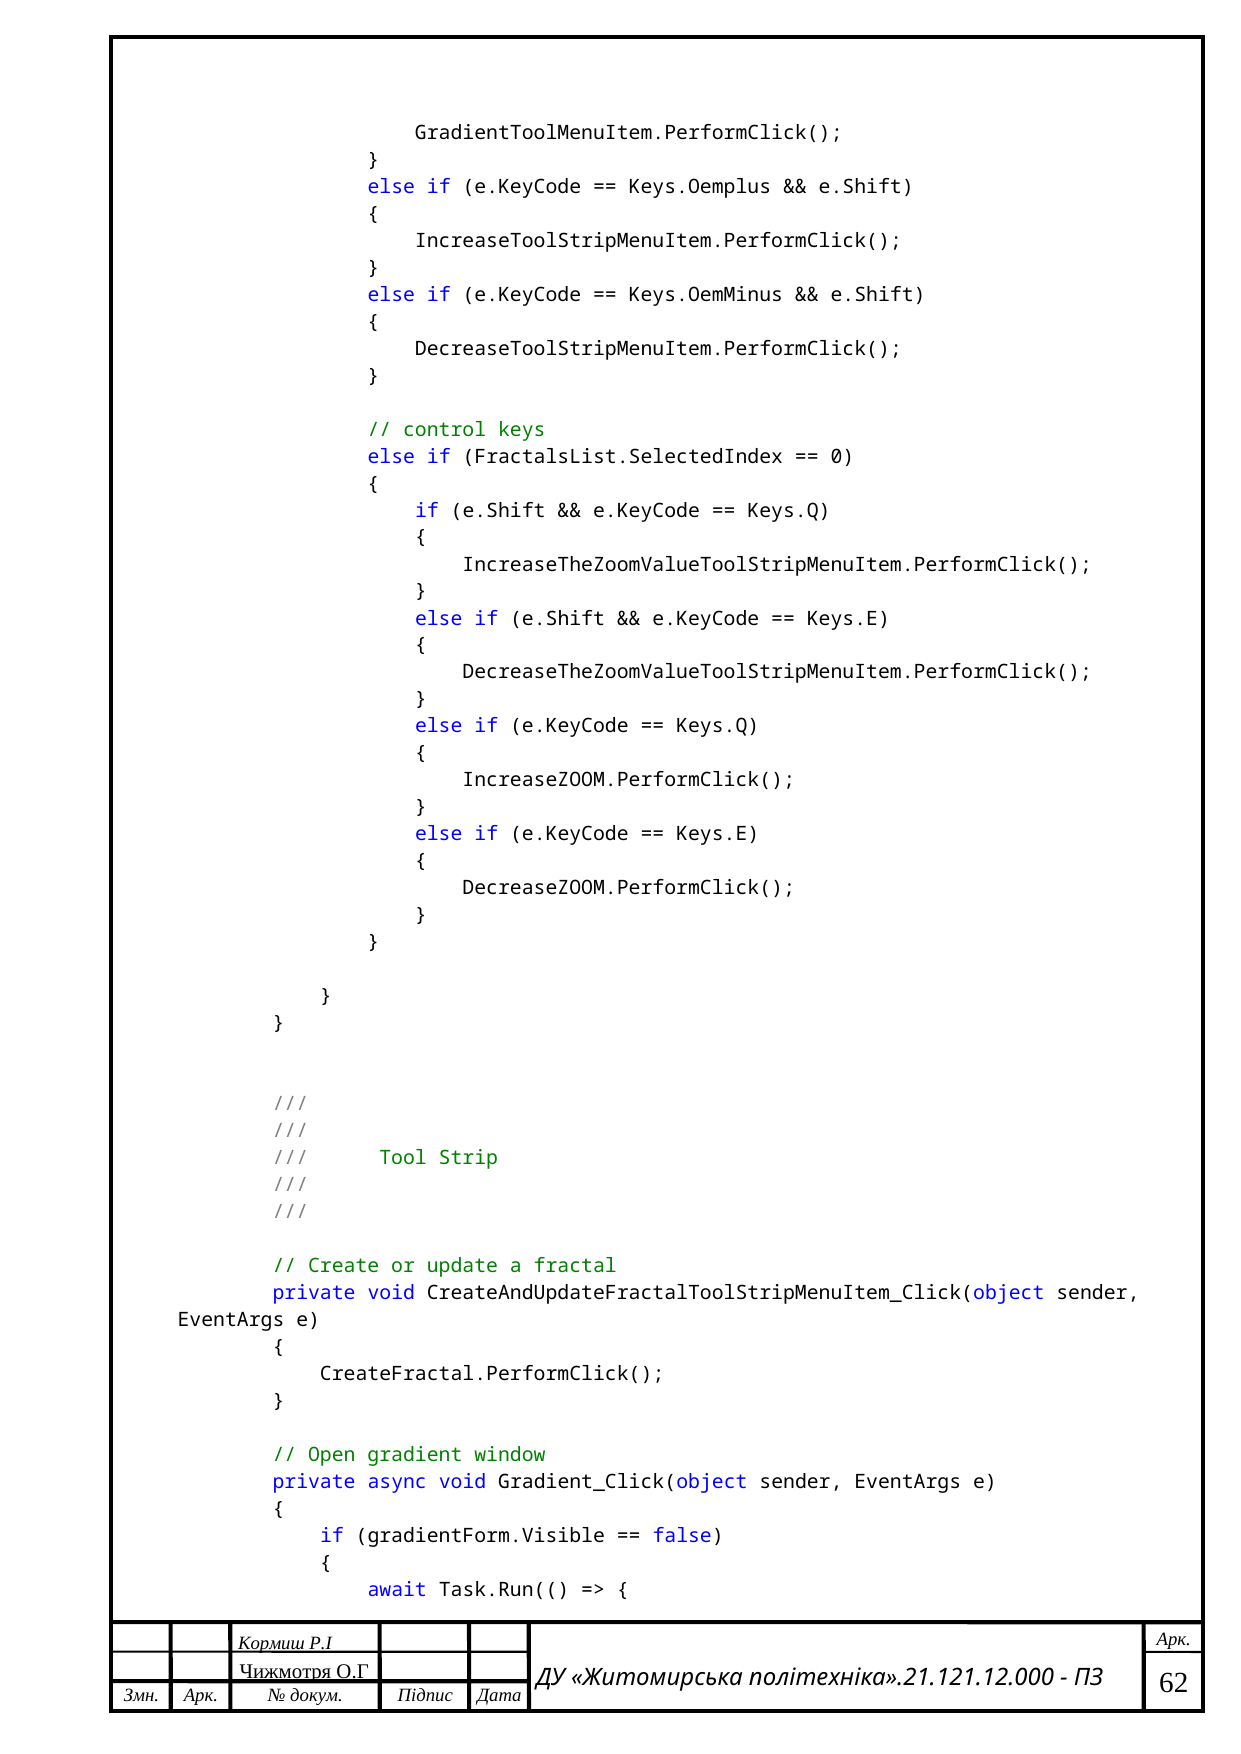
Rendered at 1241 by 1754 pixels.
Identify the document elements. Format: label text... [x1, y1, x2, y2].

text } [177, 981, 1152, 1008]
text { [177, 199, 1152, 226]
text { [177, 631, 1152, 658]
text else if (e.Shift && e.KeyCode == Keys.E) [177, 604, 1152, 631]
text else if (e.KeyCode == Keys.Oemplus && e.Shift) [177, 172, 1152, 199]
text } [177, 793, 1152, 819]
text private void CreateAndUpdateFractalToolStripMenuItem_Click(object sender, EventArgs e) [177, 1278, 1152, 1332]
text IncreaseZOOM.PerformClick(); [177, 766, 1152, 793]
text { [177, 847, 1152, 873]
text /// [177, 1170, 1152, 1197]
text // Create or update a fractal [177, 1251, 1152, 1278]
text IncreaseTheZoomValueToolStripMenuItem.PerformClick(); [177, 550, 1152, 577]
text } [177, 901, 1152, 927]
text } [177, 253, 1152, 280]
text IncreaseToolStripMenuItem.PerformClick(); [177, 226, 1152, 253]
text DecreaseTheZoomValueToolStripMenuItem.PerformClick(); [177, 658, 1152, 685]
text else if (FractalsList.SelectedIndex == 0) [177, 442, 1152, 469]
text { [177, 469, 1152, 496]
text private async void Gradient_Click(object sender, EventArgs e) [177, 1467, 1152, 1494]
text { [177, 1332, 1152, 1359]
text } [177, 361, 1152, 388]
text /// [177, 1197, 1152, 1224]
text if (gradientForm.Visible == false) [177, 1521, 1152, 1548]
text DecreaseZOOM.PerformClick(); [177, 873, 1152, 901]
text /// [177, 1116, 1152, 1143]
text } [177, 685, 1152, 712]
text // control keys [177, 415, 1152, 442]
text else if (e.KeyCode == Keys.Q) [177, 712, 1152, 739]
text if (e.Shift && e.KeyCode == Keys.Q) [177, 496, 1152, 523]
text await Task.Run(() => { [177, 1575, 1152, 1602]
text { [177, 1494, 1152, 1521]
text /// [177, 1089, 1152, 1116]
text } [177, 145, 1152, 172]
text { [177, 1548, 1152, 1575]
text { [177, 523, 1152, 550]
text } [177, 577, 1152, 604]
text /// Tool Strip [177, 1143, 1152, 1170]
text GradientToolMenuItem.PerformClick(); [177, 118, 1152, 145]
text // Open gradient window [177, 1440, 1152, 1467]
text DecreaseToolStripMenuItem.PerformClick(); [177, 334, 1152, 361]
text } [177, 927, 1152, 954]
text else if (e.KeyCode == Keys.E) [177, 819, 1152, 847]
text else if (e.KeyCode == Keys.OemMinus && e.Shift) [177, 280, 1152, 307]
text { [177, 307, 1152, 334]
text } [177, 1008, 1152, 1035]
text CreateFractal.PerformClick(); [177, 1359, 1152, 1386]
text { [177, 739, 1152, 766]
text } [177, 1386, 1152, 1413]
